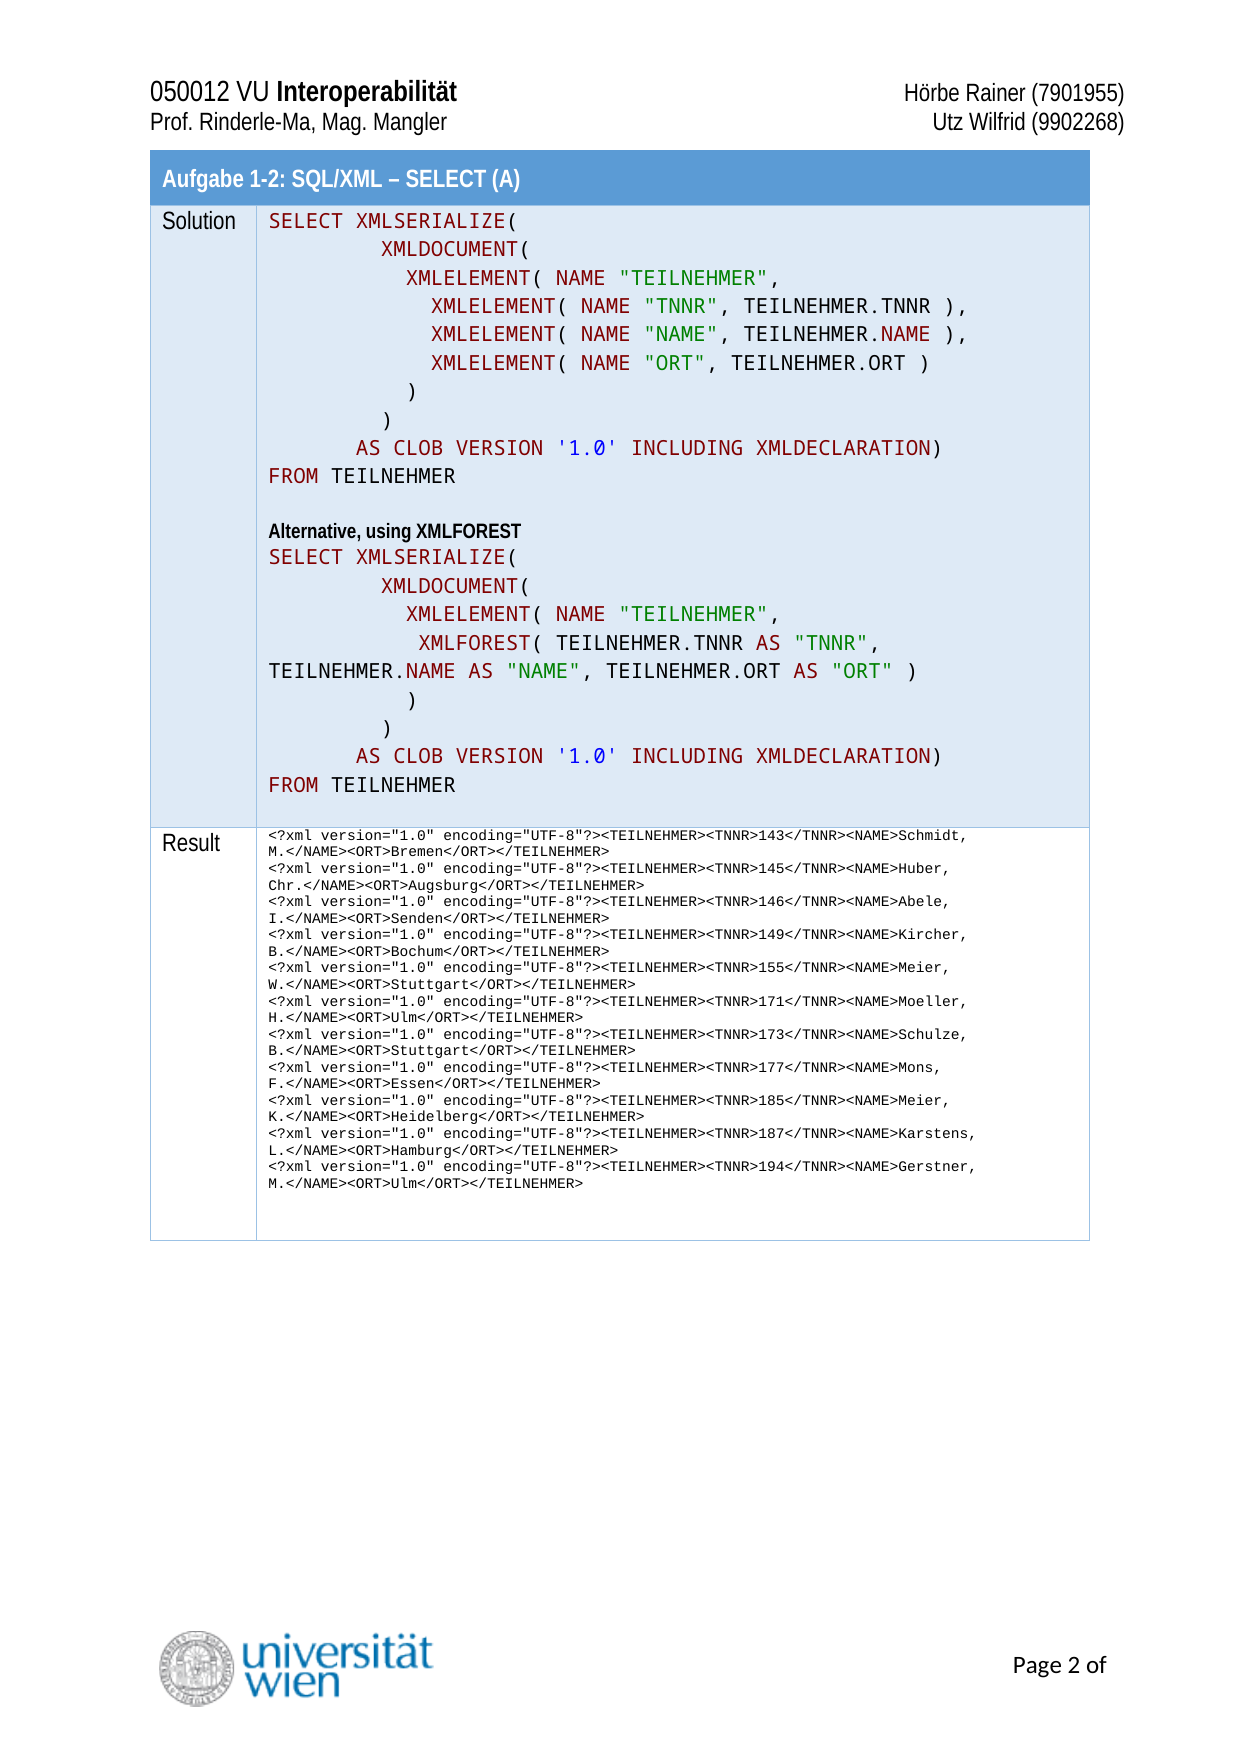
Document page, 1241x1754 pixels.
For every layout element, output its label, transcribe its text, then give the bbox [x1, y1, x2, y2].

table_cell SELECT XMLSERIALIZE( XMLDOCUMENT( XMLELEMENT( NAME "TEILNEHMER", XMLELEMENT( NAME "TNNR", TEILNEHMER.TNNR ), XMLELEMENT( NAME "NAME", TEILNEHMER.NAME ), XMLELEMENT( NAME "ORT", TEILNEHMER.ORT ) ) ) AS CLOB VERSION '1.0' INCLUDING XMLDECLARATION) FROM TEILNEHMER Alternative, using XMLFOREST SELECT XMLSERIALIZE( XMLDOCUMENT( XMLELEMENT( NAME "TEILNEHMER", XMLFOREST( TEILNEHMER.TNNR AS "TNNR", TEILNEHMER.NAME AS "NAME", TEILNEHMER.ORT AS "ORT" ) ) ) AS CLOB VERSION '1.0' INCLUDING XMLDECLARATION) FROM TEILNEHMER [257, 206, 1089, 827]
picture [159, 1631, 434, 1707]
table_cell Solution [151, 206, 256, 827]
table_cell <?xml version="1.0" encoding="UTF-8"?><TEILNEHMER><TNNR>143</TNNR><NAME>Schmidt, M.</NAME><ORT>Bremen</ORT></TEILNEHMER> <?xml version="1.0" encoding="UTF-8"?><TEILNEHMER><TNNR>145</TNNR><NAME>Huber, Chr.</NAME><ORT>Augsburg</ORT></TEILNEHMER> <?xml version="1.0" encoding="UTF-8"?><TEILNEHMER><TNNR>146</TNNR><NAME>Abele, I.</NAME><ORT>Senden</ORT></TEILNEHMER> <?xml version="1.0" encoding="UTF-8"?><TEILNEHMER><TNNR>149</TNNR><NAME>Kircher, B.</NAME><ORT>Bochum</ORT></TEILNEHMER> <?xml version="1.0" encoding="UTF-8"?><TEILNEHMER><TNNR>155</TNNR><NAME>Meier, W.</NAME><ORT>Stuttgart</ORT></TEILNEHMER> <?xml version="1.0" encoding="UTF-8"?><TEILNEHMER><TNNR>171</TNNR><NAME>Moeller, H.</NAME><ORT>Ulm</ORT></TEILNEHMER> <?xml version="1.0" encoding="UTF-8"?><TEILNEHMER><TNNR>173</TNNR><NAME>Schulze, B.</NAME><ORT>Stuttgart</ORT></TEILNEHMER> <?xml version="1.0" encoding="UTF-8"?><TEILNEHMER><TNNR>177</TNNR><NAME>Mons, F.</NAME><ORT>Essen</ORT></TEILNEHMER> <?xml version="1.0" encoding="UTF-8"?><TEILNEHMER><TNNR>185</TNNR><NAME>Meier, K.</NAME><ORT>Heidelberg</ORT></TEILNEHMER> <?xml version="1.0" encoding="UTF-8"?><TEILNEHMER><TNNR>187</TNNR><NAME>Karstens, L.</NAME><ORT>Hamburg</ORT></TEILNEHMER> <?xml version="1.0" encoding="UTF-8"?><TEILNEHMER><TNNR>194</TNNR><NAME>Gerstner, M.</NAME><ORT>Ulm</ORT></TEILNEHMER> [257, 828, 1089, 1239]
table_header Aufgabe 1-2: SQL/XML – SELECT (A) [151, 151, 1089, 205]
table_cell Result [151, 828, 256, 1239]
